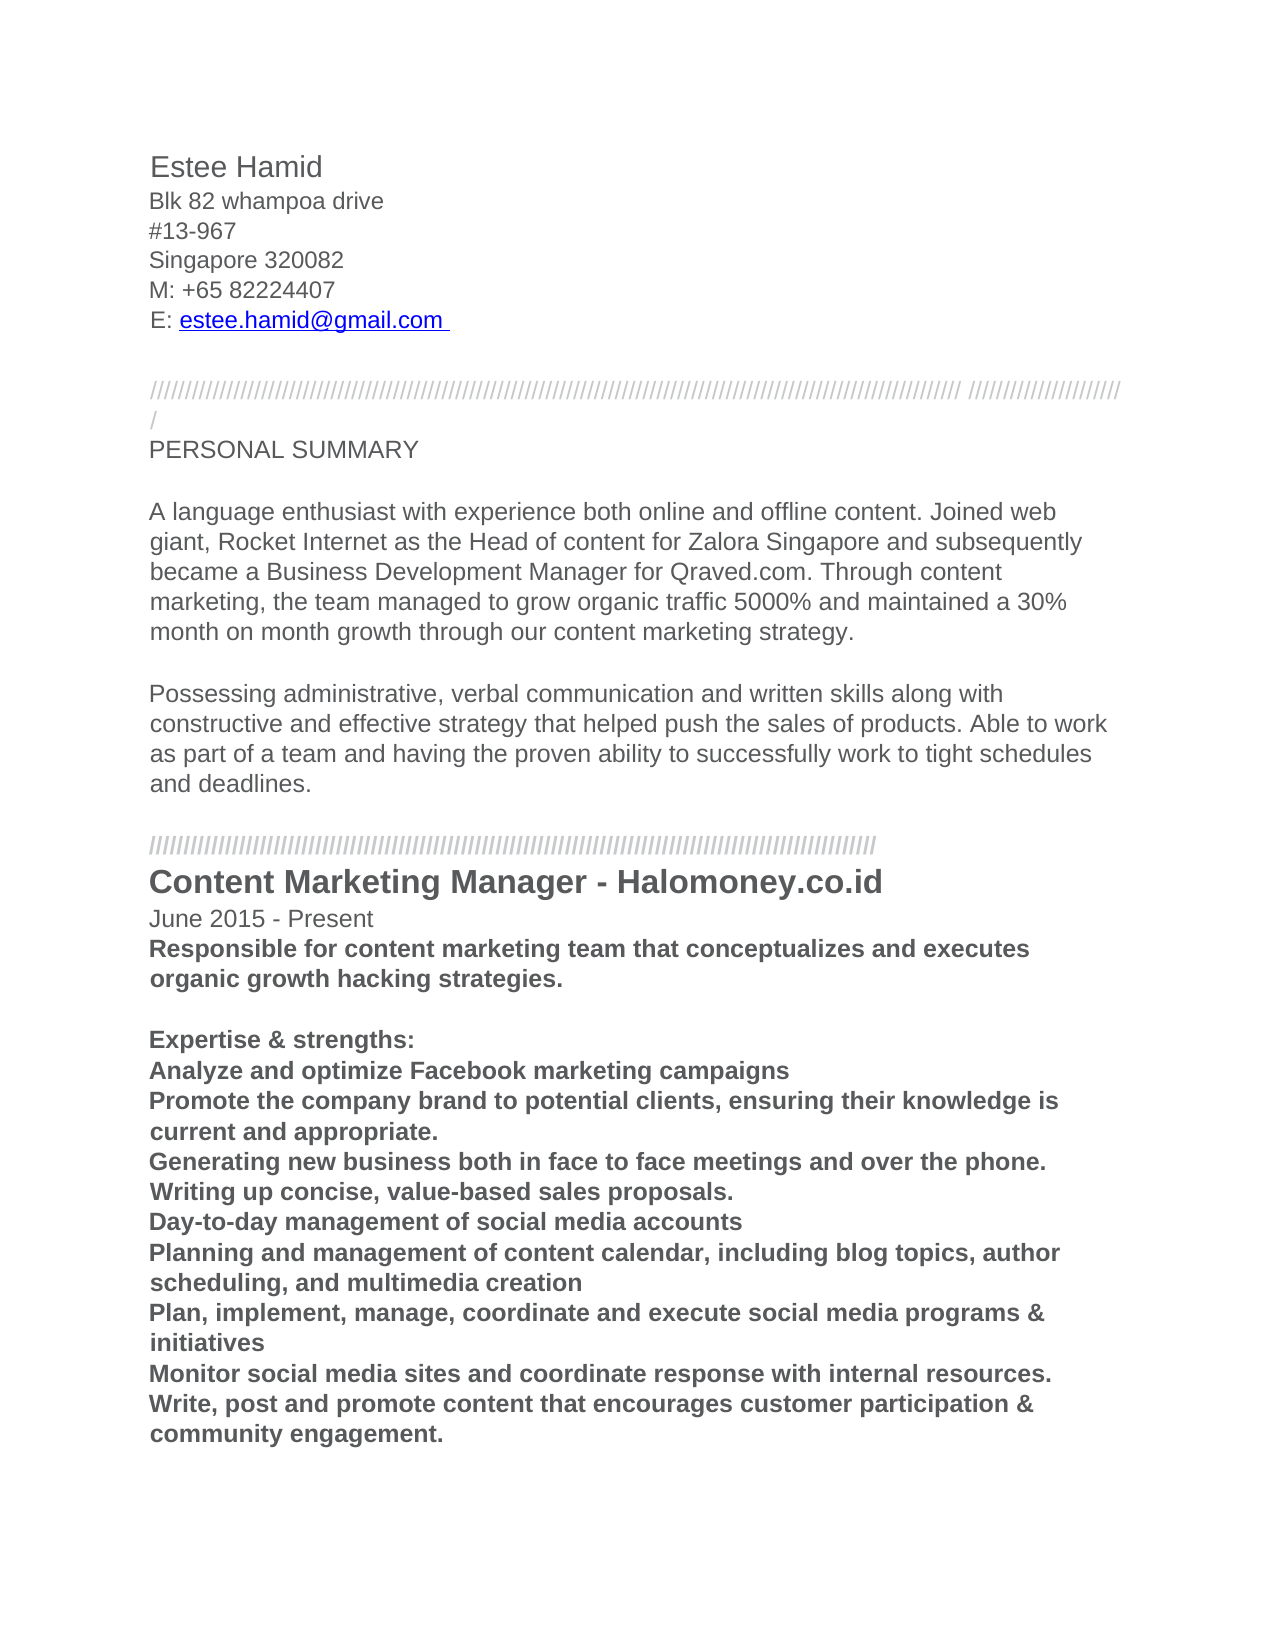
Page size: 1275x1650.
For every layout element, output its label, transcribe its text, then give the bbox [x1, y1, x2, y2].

text M: +65 82224407 [148, 276, 1125, 304]
text ///////////////////////////////////////////////////////////////////////////////////////////////////////// [148, 831, 1126, 859]
subtitle Content Marketing Manager - Halomoney.co.id [148, 862, 1125, 901]
text Plan, implement, manage, coordinate and execute social media programs & initiatives [148, 1298, 1125, 1357]
text Possessing administrative, verbal communication and written skills along with constructive and effective strategy that helped push the sales of products. Able to work as part of a team and having the proven ability to successfully work to tight schedules and deadlines. [148, 679, 1125, 798]
text PERSONAL SUMMARY [148, 436, 1125, 464]
text Day-to-day management of social media accounts [148, 1207, 1125, 1236]
text Singapore 320082 [148, 246, 1125, 274]
text Promote the company brand to potential clients, ensuring their knowledge is current and appropriate. [148, 1086, 1062, 1145]
text Write, post and promote content that encourages customer participation & community engagement. [148, 1389, 1125, 1448]
text Blk 82 whampoa drive [148, 187, 1125, 214]
text Planning and management of content calendar, including blog topics, author scheduling, and multimedia creation [148, 1238, 1125, 1297]
text June 2015 - Present [148, 903, 1125, 932]
text A language enthusiast with experience both online and offline content. Joined web giant, Rocket Internet as the Head of content for Zalora Singapore and subsequently became a Business Development Manager for Qraved.com. Through content marketing, the team managed to grow organic traffic 5000% and maintained a 30% month on month growth through our content marketing strategy. [148, 497, 1125, 646]
text ///////////////////////////////////////////////////////////////////////////////////////////////////////////////////// /////////////////////// [150, 376, 1125, 435]
text Expertise & strengths: [148, 1026, 1125, 1054]
text #13-967 [148, 217, 1125, 244]
text Estee Hamid [150, 149, 1125, 184]
text Analyze and optimize Facebook marketing campaigns [148, 1056, 1125, 1085]
text E: estee.hamid@gmail.com​ [150, 306, 1125, 333]
text Monitor social media sites and coordinate response with internal resources. [148, 1359, 1125, 1388]
text Responsible for content marketing team that conceptualizes and executes organic growth hacking strategies. [148, 934, 1125, 993]
text Generating new business both in face to face meetings and over the phone. Writing up concise, value-based sales proposals. [148, 1147, 1125, 1206]
